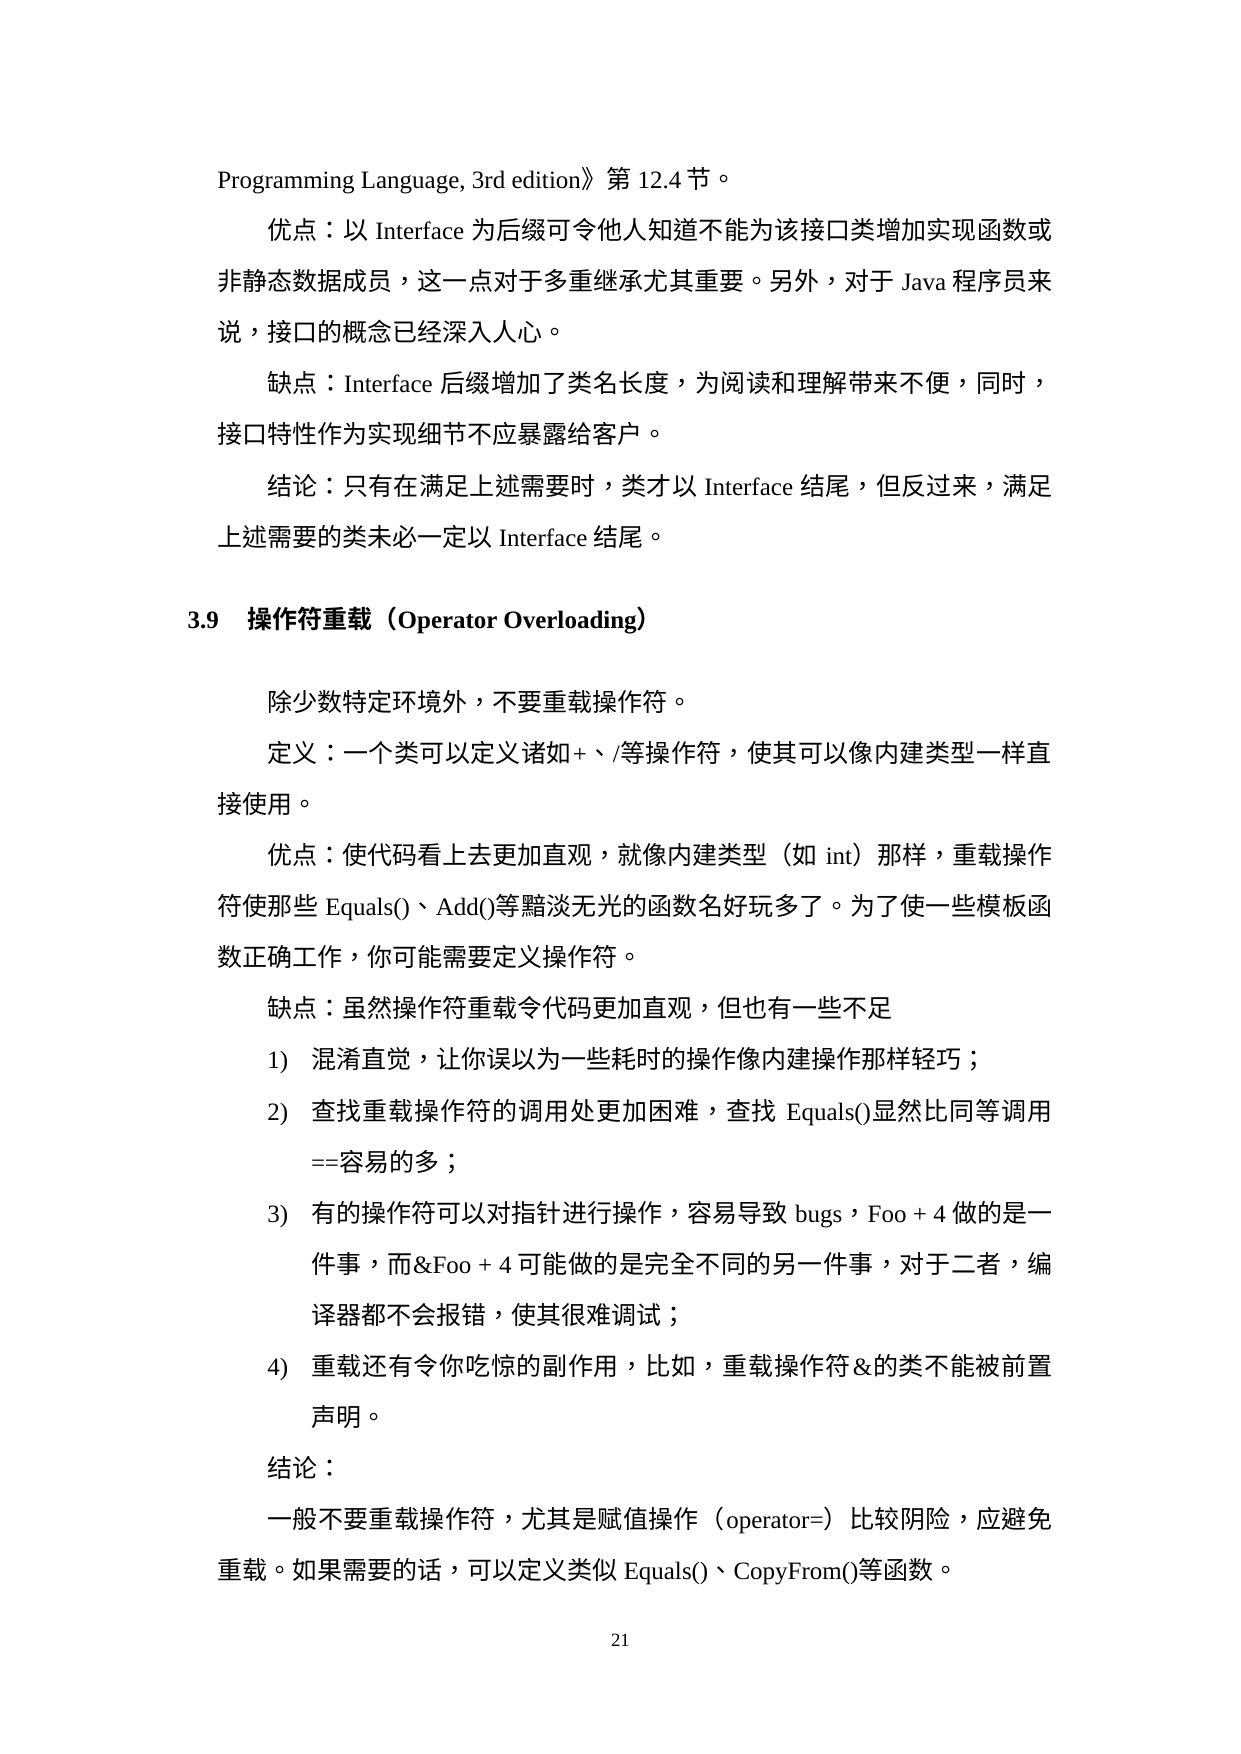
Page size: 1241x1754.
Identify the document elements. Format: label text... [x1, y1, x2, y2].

text 一般不要重载操作符，尤其是赋值操作（operator=）比较阴险，应避免重载。如果需要的话，可以定义类似 Equals()、CopyFrom()等函数。 [217, 1501, 1053, 1587]
text 缺点：虽然操作符重载令代码更加直观，但也有一些不足 [217, 991, 1053, 1025]
text 缺点：Interface 后缀增加了类名长度，为阅读和理解带来不便，同时，接口特性作为实现细节不应暴露给客户。 [217, 366, 1053, 451]
text 结论： [217, 1450, 1053, 1484]
text 定义：一个类可以定义诸如+、/等操作符，使其可以像内建类型一样直接使用。 [217, 736, 1053, 821]
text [217, 162, 1053, 196]
text 除少数特定环境外，不要重载操作符。 [217, 685, 1053, 719]
text 优点：使代码看上去更加直观，就像内建类型（如 int）那样，重载操作符使那些 Equals()、Add()等黯淡无光的函数名好玩多了。为了使一些模板函数正确工作，你可能需要定义操作符。 [217, 838, 1053, 974]
subtitle 操作符重载（Operator Overloading） [187, 587, 1053, 652]
list 有的操作符可以对指针进行操作，容易导致 bugs，Foo + 4 做的是一件事，而&Foo + 4可能做的是完全不同的另一件事，对于二者，编译器都不会报错，使其很难调试； [267, 1195, 1053, 1331]
list 重载还有令你吃惊的副作用，比如，重载操作符&的类不能被前置声明。 [267, 1348, 1053, 1433]
list 查找重载操作符的调用处更加困难，查找 Equals()显然比同等调用==容易的多； [267, 1093, 1053, 1178]
text 结论：只有在满足上述需要时，类才以 Interface 结尾，但反过来，满足上述需要的类未必一定以 Interface 结尾。 [217, 468, 1053, 553]
text 优点：以 Interface 为后缀可令他人知道不能为该接口类增加实现函数或非静态数据成员，这一点对于多重继承尤其重要。另外，对于 Java 程序员来说，接口的概念已经深入人心。 [217, 213, 1053, 349]
list 混淆直觉，让你误以为一些耗时的操作像内建操作那样轻巧； [267, 1042, 1053, 1076]
